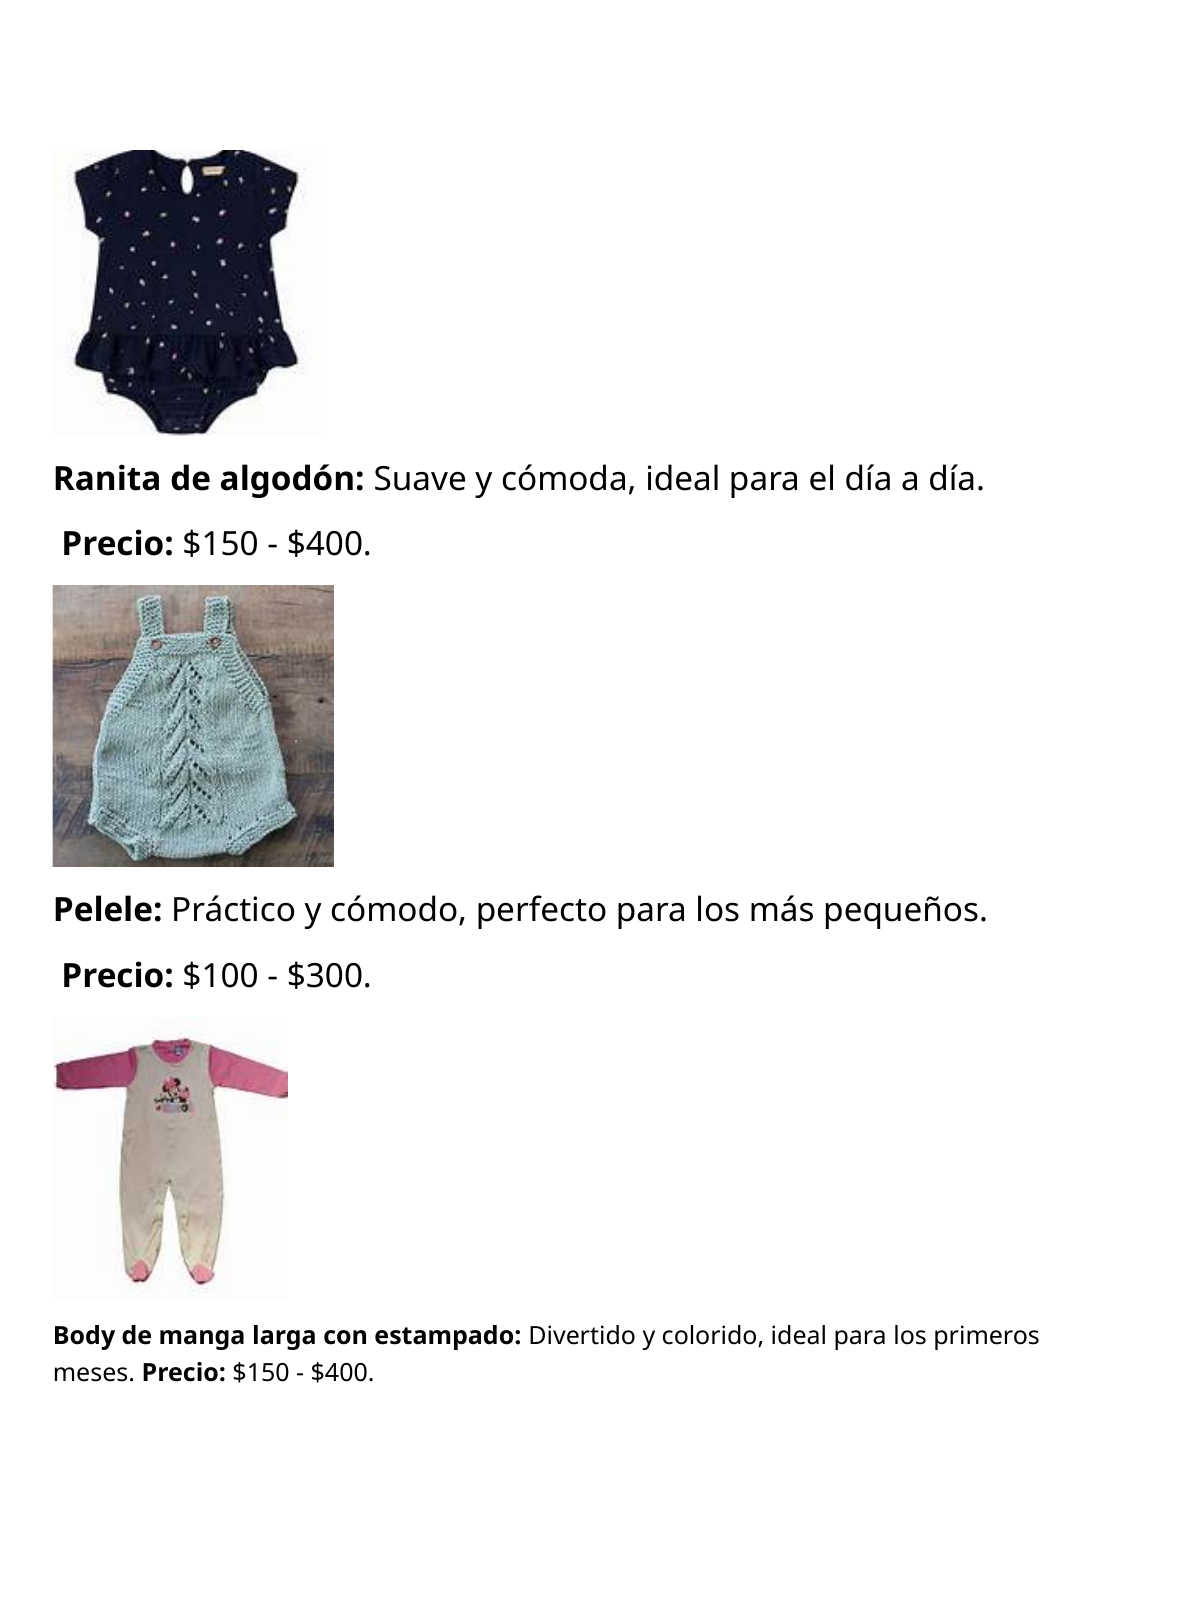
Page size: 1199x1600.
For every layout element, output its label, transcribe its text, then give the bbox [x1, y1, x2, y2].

text Body de manga larga con estampado: Divertido y colorido, ideal para los primeros meses. Precio: $150 - $400. [53, 1317, 1111, 1388]
picture [52, 1017, 288, 1299]
picture [52, 150, 321, 436]
text Pelele: Práctico y cómodo, perfecto para los más pequeños. [53, 886, 1111, 932]
text Ranita de algodón: Suave y cómoda, ideal para el día a día. [53, 454, 1111, 500]
text Precio: $150 - $400. [53, 520, 1111, 566]
text Precio: $100 - $300. [53, 952, 1111, 997]
picture [52, 585, 334, 867]
